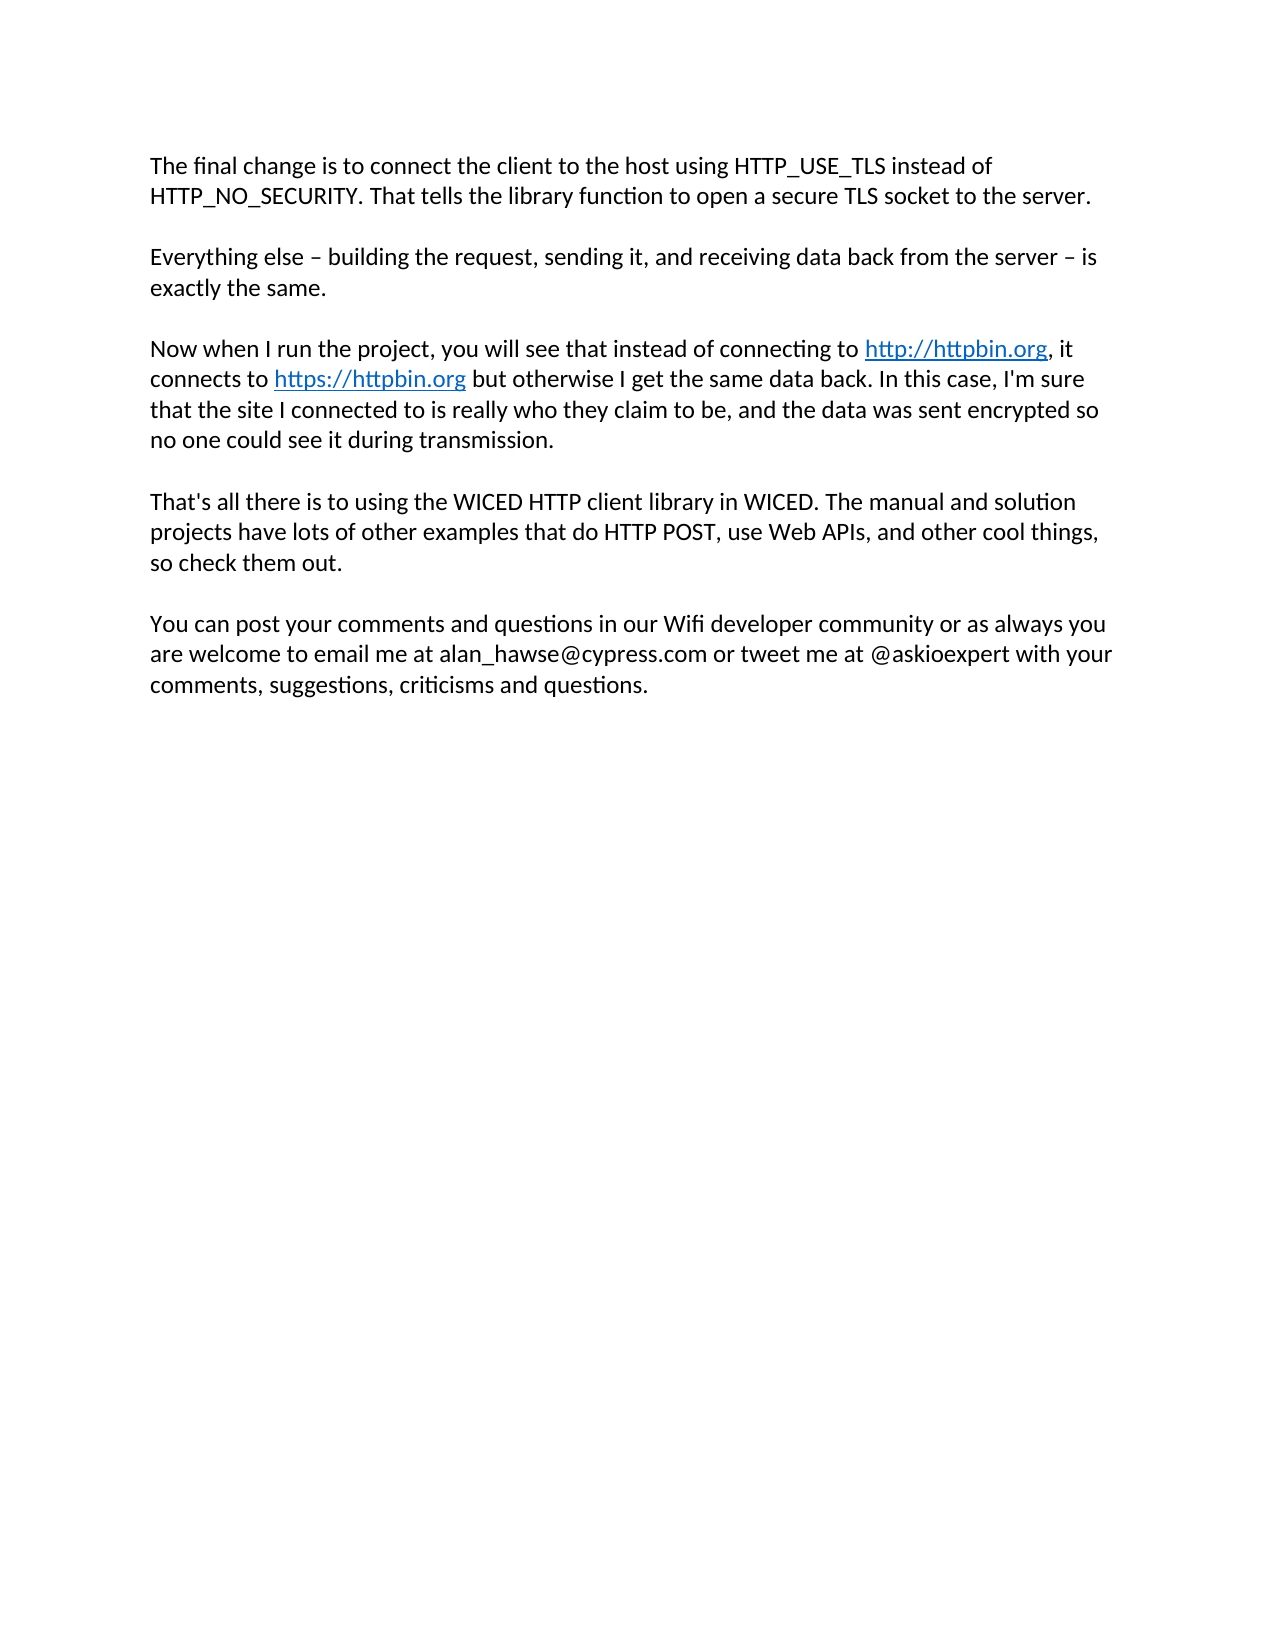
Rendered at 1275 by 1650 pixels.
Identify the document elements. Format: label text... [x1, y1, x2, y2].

text That's all there is to using the WICED HTTP client library in WICED. The manual and solution projects have lots of other examples that do HTTP POST, use Web APIs, and other cool things, so check them out. [150, 486, 1125, 577]
text Everything else – building the request, sending it, and receiving data back from the server – is exactly the same. [150, 242, 1125, 303]
text Now when I run the project, you will see that instead of connecting to http://httpbin.org, it connects to https://httpbin.org but otherwise I get the same data back. In this case, I'm sure that the site I connected to is really who they claim to be, and the data was sent encrypted so no one could see it during transmission. [150, 333, 1125, 455]
text You can post your comments and questions in our Wifi developer community or as always you are welcome to email me at alan_hawse@cypress.com or tweet me at @askioexpert with your comments, suggestions, criticisms and questions. [150, 608, 1125, 699]
text The final change is to connect the client to the host using HTTP_USE_TLS instead of HTTP_NO_SECURITY. That tells the library function to open a secure TLS socket to the server. [150, 150, 1125, 211]
